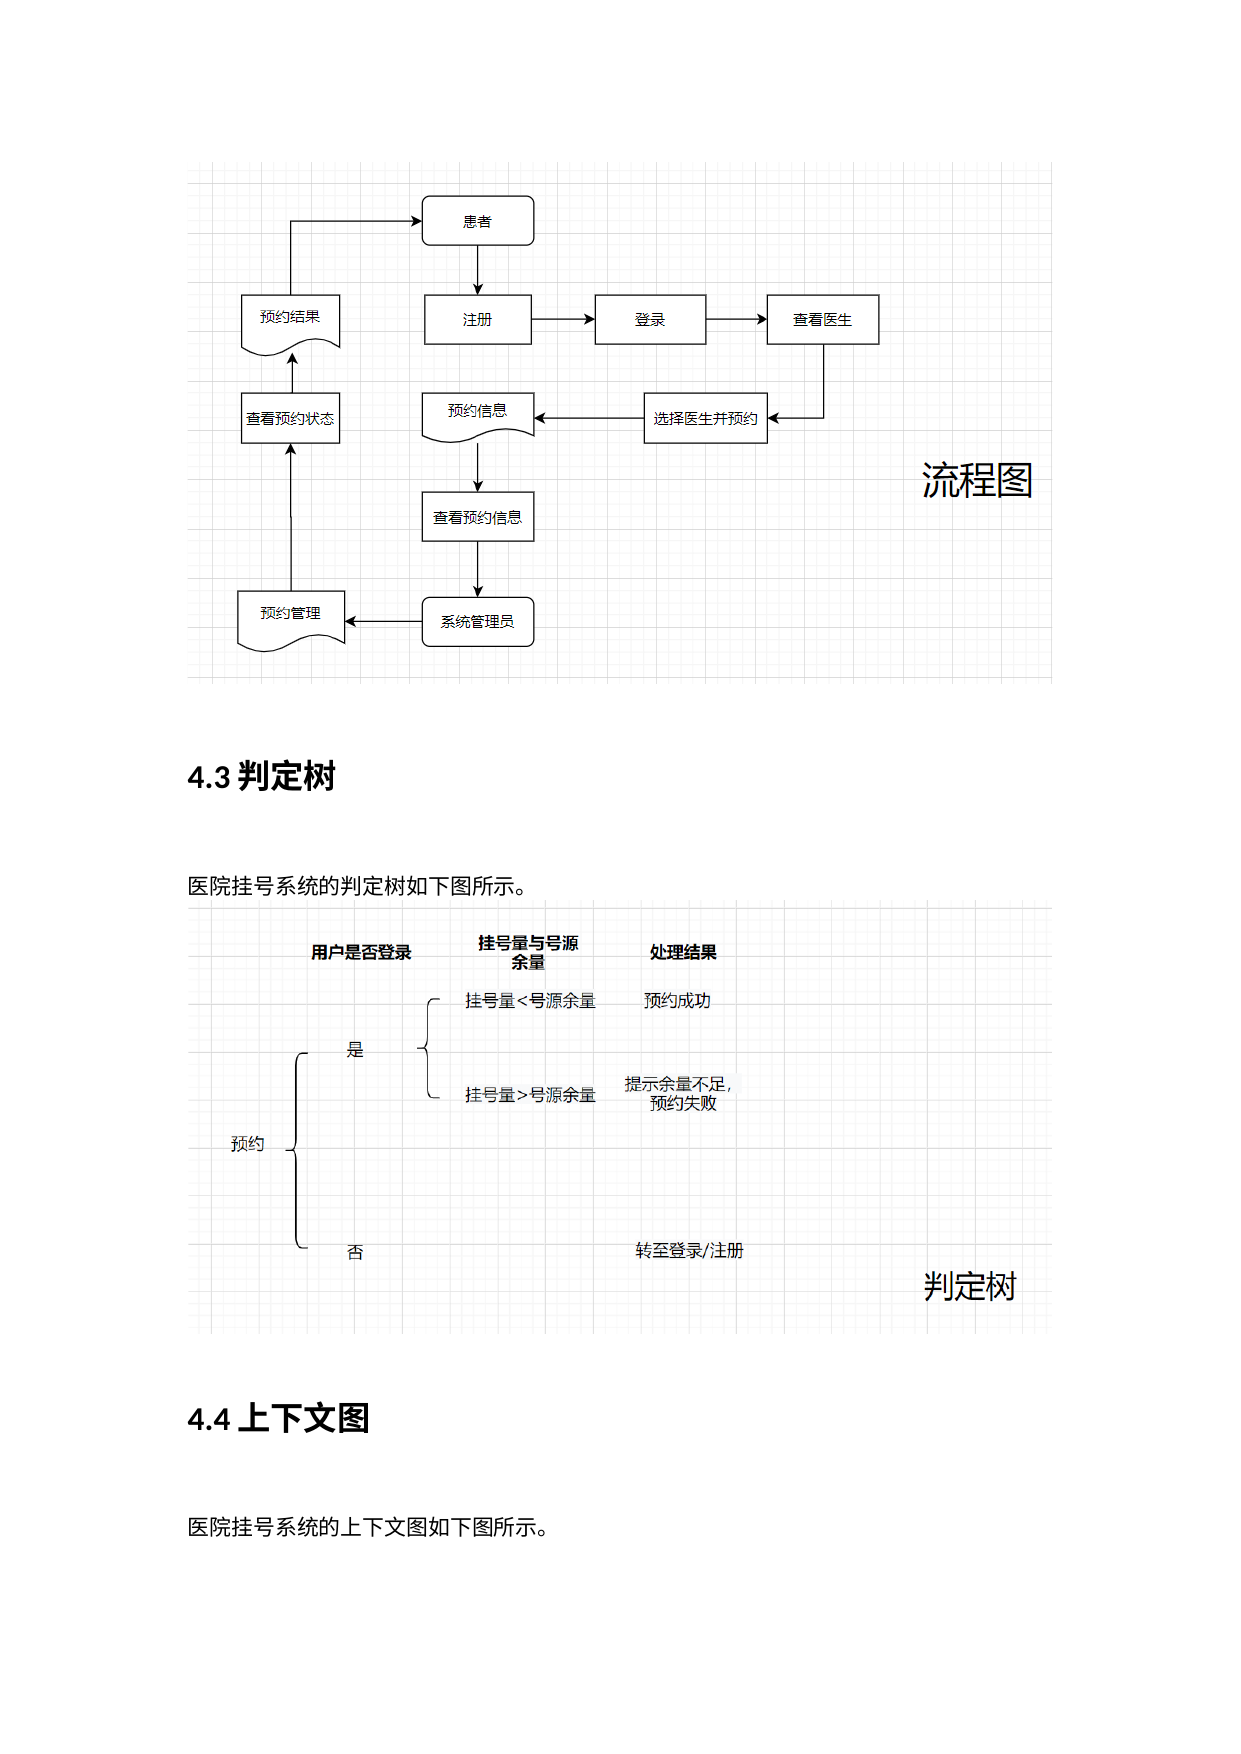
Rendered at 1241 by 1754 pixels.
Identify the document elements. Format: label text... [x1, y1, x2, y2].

text 医院挂号系统的上下文图如下图所示。 [187, 1510, 1053, 1542]
text 医院挂号系统的判定树如下图所示。 [187, 868, 1053, 901]
picture [188, 900, 1052, 1334]
picture [187, 162, 1053, 684]
subtitle 4.4上下文图 [187, 1383, 1053, 1448]
subtitle 4.3判定树 [187, 742, 1053, 807]
